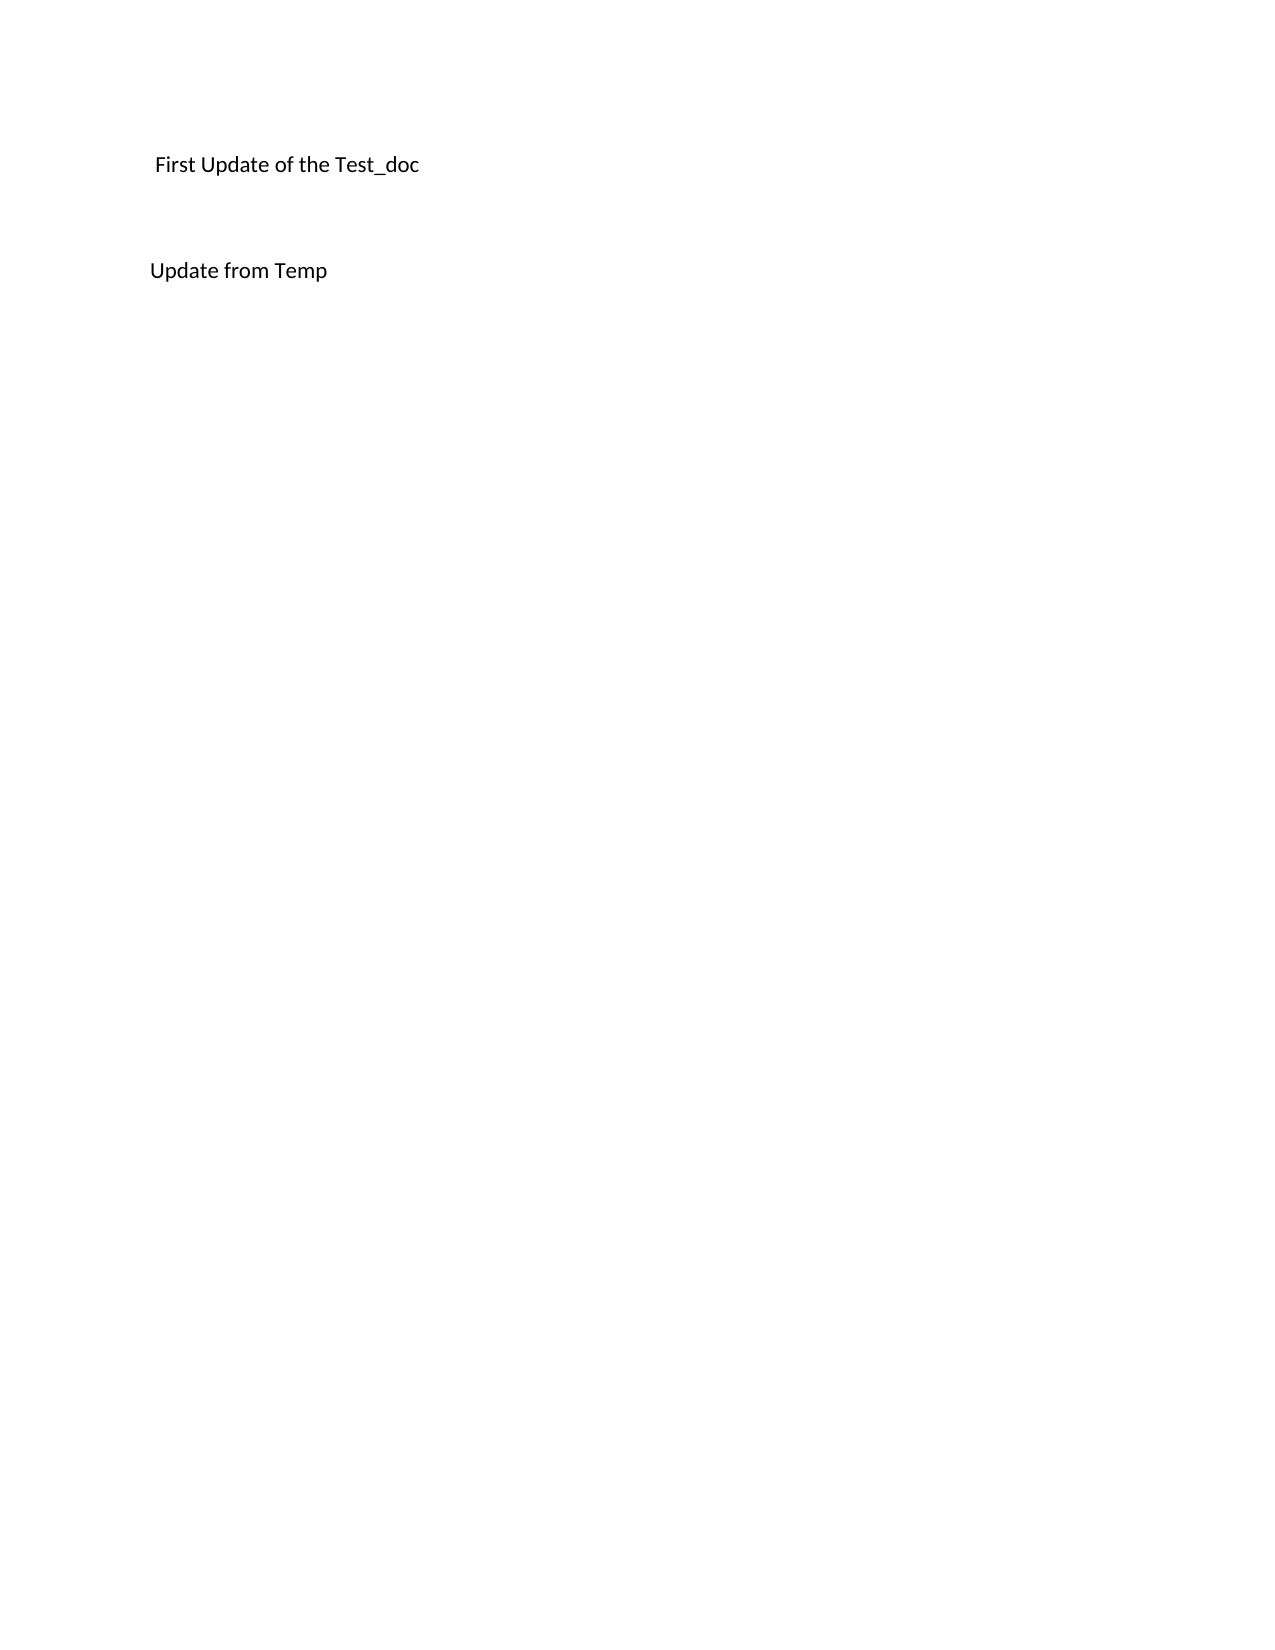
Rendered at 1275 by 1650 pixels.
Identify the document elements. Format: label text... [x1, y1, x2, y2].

text Update from Temp [150, 256, 1125, 284]
text First Update of the Test_doc [150, 150, 1125, 178]
